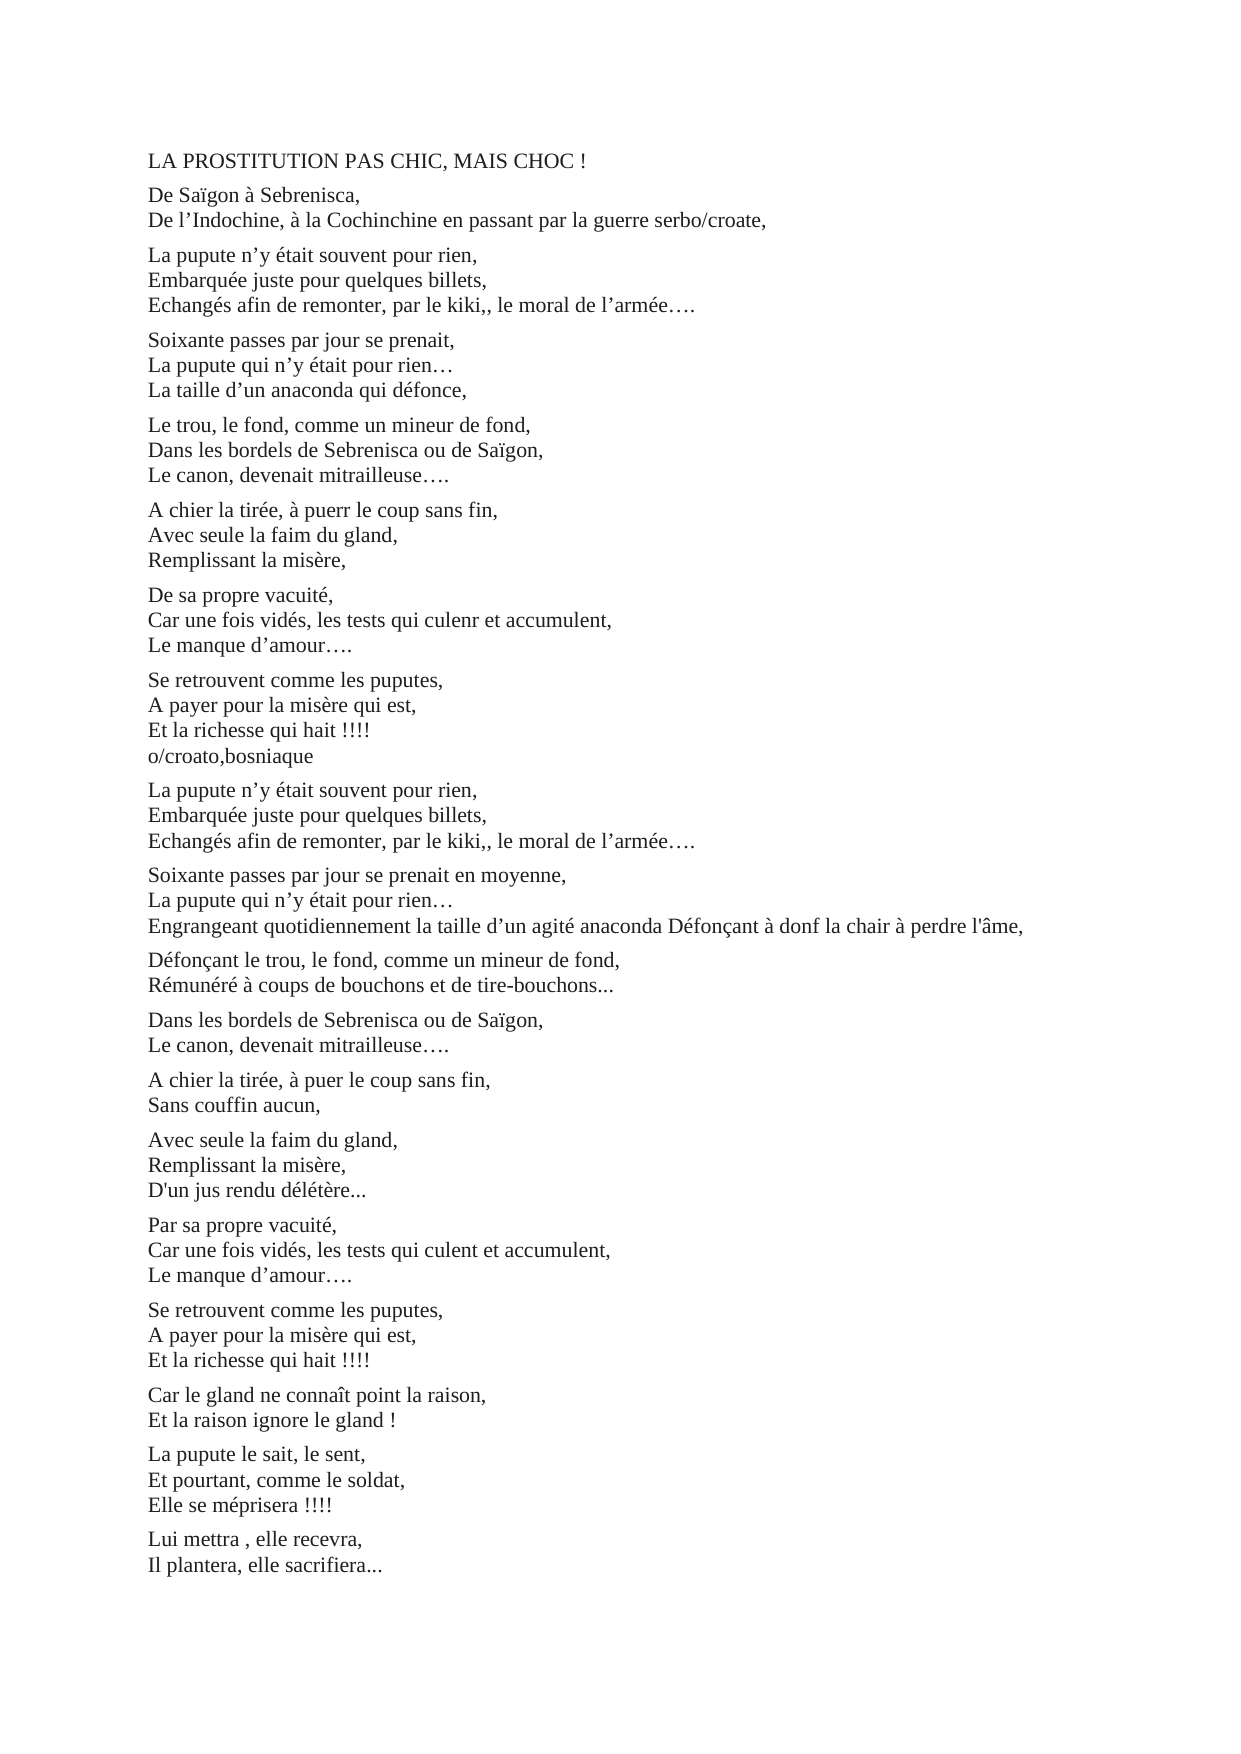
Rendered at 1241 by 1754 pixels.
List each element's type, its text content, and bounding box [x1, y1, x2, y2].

text Défonçant le trou, le fond, comme un mineur de fond, Rémunéré à coups de bouchons et de tire-bouchons... [148, 947, 1093, 998]
text Se retrouvent comme les puputes, A payer pour la misère qui est, Et la richesse qui hait !!!! o/croato,bosniaque [148, 667, 1093, 768]
text Avec seule la faim du gland, Remplissant la misère, D'un jus rendu délétère... [148, 1127, 1093, 1202]
text La pupute n’y était souvent pour rien, Embarquée juste pour quelques billets, Echangés afin de remonter, par le kiki,, le moral de l’armée…. [148, 242, 1093, 318]
text A chier la tirée, à puer le coup sans fin, Sans couffin aucun, [148, 1067, 1093, 1117]
text Par sa propre vacuité, Car une fois vidés, les tests qui culent et accumulent, Le manque d’amour…. [148, 1212, 1093, 1287]
text Soixante passes par jour se prenait en moyenne, La pupute qui n’y était pour rien… Engrangeant quotidiennement la taille d’un agité anaconda Défonçant à donf la chair à perdre l'âme, [148, 862, 1093, 938]
text Dans les bordels de Sebrenisca ou de Saïgon, Le canon, devenait mitrailleuse…. [148, 1007, 1093, 1057]
text Le trou, le fond, comme un mineur de fond, Dans les bordels de Sebrenisca ou de Saïgon, Le canon, devenait mitrailleuse…. [148, 412, 1093, 488]
text Soixante passes par jour se prenait, La pupute qui n’y était pour rien… La taille d’un anaconda qui défonce, [148, 327, 1093, 403]
text LA PROSTITUTION PAS CHIC, MAIS CHOC ! [148, 148, 1093, 173]
text Car le gland ne connaît point la raison, Et la raison ignore le gland ! [148, 1382, 1093, 1432]
text A chier la tirée, à puerr le coup sans fin, Avec seule la faim du gland, Remplissant la misère, [148, 497, 1093, 573]
text De sa propre vacuité, Car une fois vidés, les tests qui culenr et accumulent, Le manque d’amour…. [148, 582, 1093, 658]
text La pupute le sait, le sent, Et pourtant, comme le soldat, Elle se méprisera !!!! [148, 1441, 1093, 1517]
text De Saïgon à Sebrenisca, De l’Indochine, à la Cochinchine en passant par la guerre serbo/croate, [148, 182, 1093, 233]
text La pupute n’y était souvent pour rien, Embarquée juste pour quelques billets, Echangés afin de remonter, par le kiki,, le moral de l’armée…. [148, 777, 1093, 853]
text Se retrouvent comme les puputes, A payer pour la misère qui est, Et la richesse qui hait !!!! [148, 1297, 1093, 1372]
text Lui mettra , elle recevra, Il plantera, elle sacrifiera... [148, 1526, 1093, 1577]
